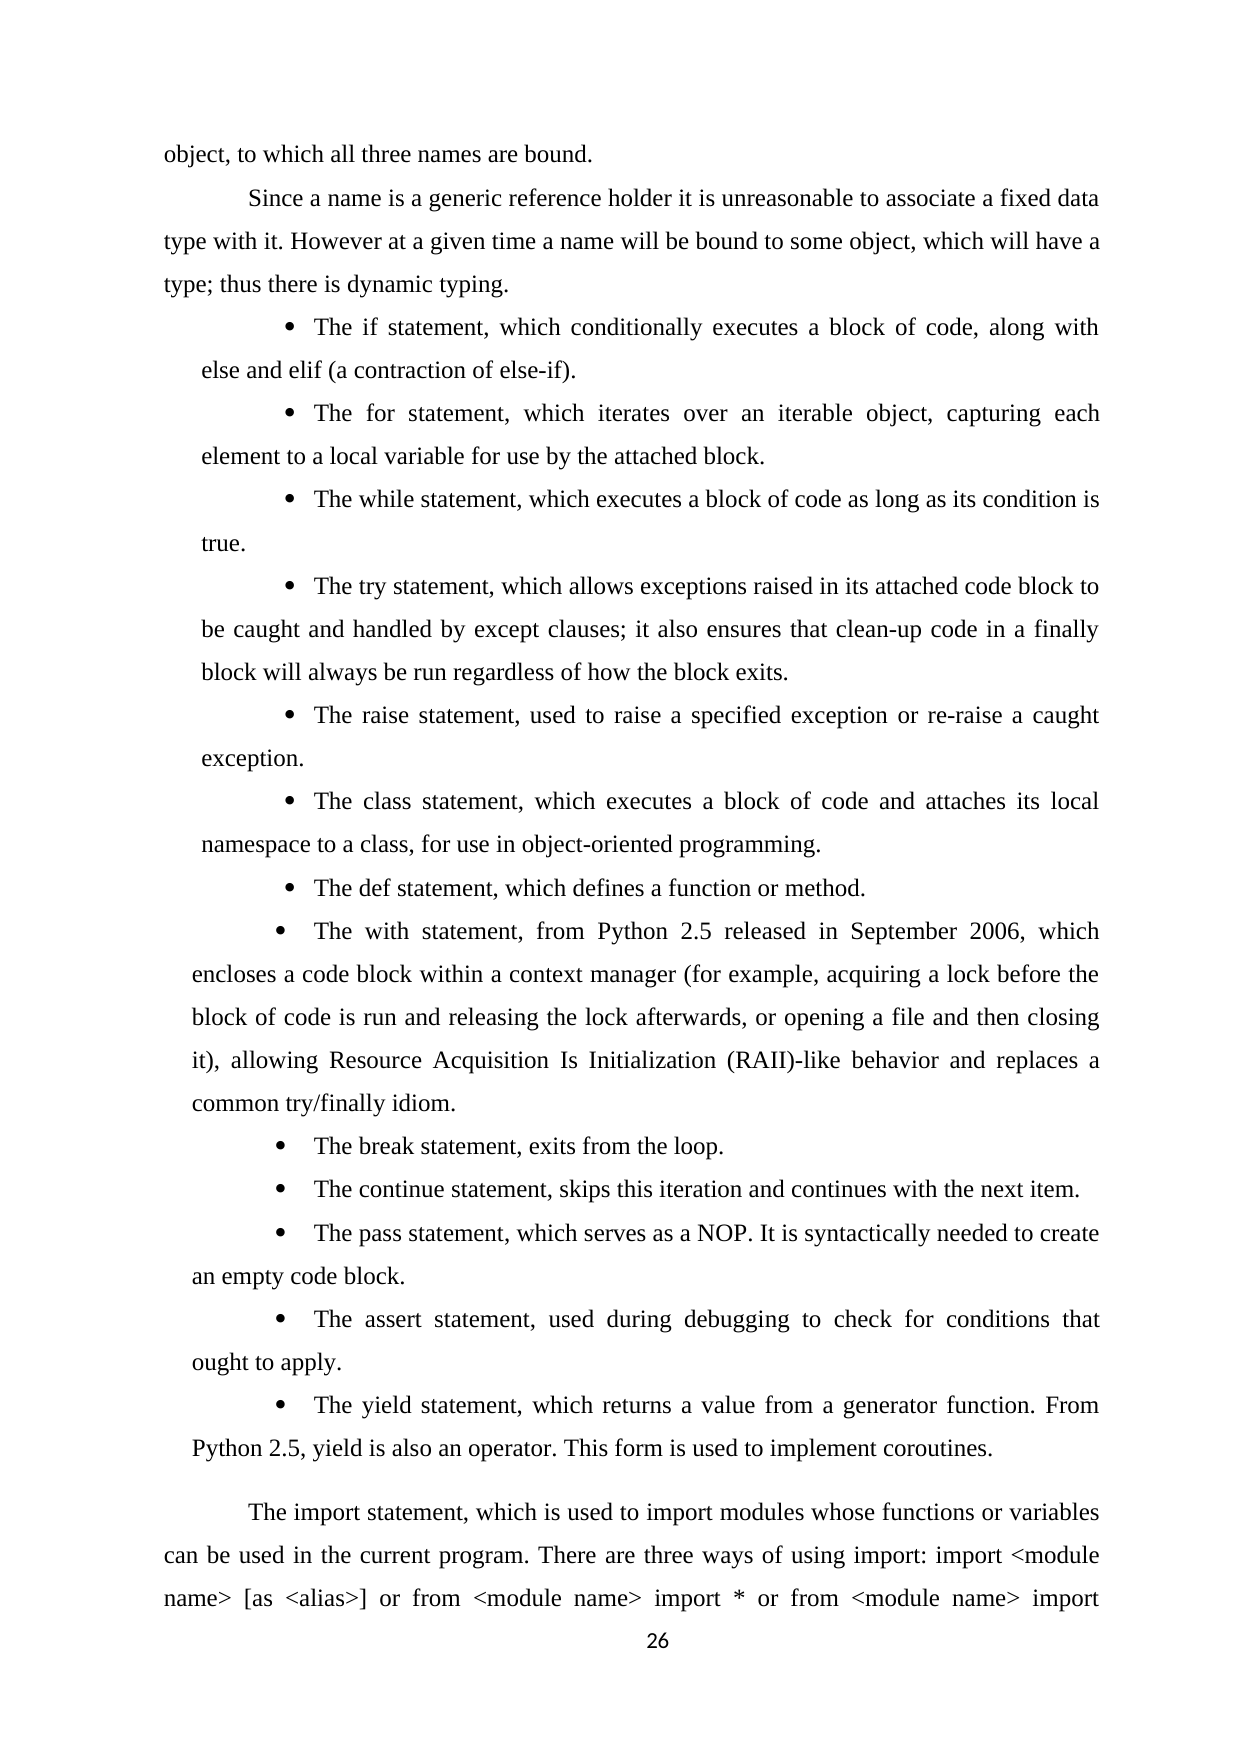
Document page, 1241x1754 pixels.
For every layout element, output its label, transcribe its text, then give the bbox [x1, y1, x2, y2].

list The try statement, which allows exceptions raised in its attached code block to be caught and handled by except clauses; it also ensures that clean-up code in a finally block will always be run regardless of how the block exits. [201, 571, 1101, 686]
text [163, 1497, 1101, 1612]
list The with statement, from Python 2.5 released in September 2006, which encloses a code block within a context manager (for example, acquiring a lock before the block of code is run and releasing the lock afterwards, or opening a file and then closing it), allowing Resource Acquisition Is Initialization (RAII)-like behavior and replaces a common try/finally idiom. [192, 916, 1101, 1117]
list The if statement, which conditionally executes a block of code, along with else and elif (a contraction of else-if). [201, 312, 1101, 384]
list The pass statement, which serves as a NOP. It is syntactically needed to create an empty code block. [192, 1218, 1101, 1289]
list The for statement, which iterates over an iterable object, capturing each element to a local variable for use by the attached block. [201, 398, 1101, 470]
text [163, 139, 1101, 168]
list The class statement, which executes a block of code and attaches its local namespace to a class, for use in object-oriented programming. [201, 786, 1101, 858]
list The yield statement, which returns a value from a generator function. From Python 2.5, yield is also an operator. This form is used to implement coroutines. [192, 1390, 1101, 1462]
list The assert statement, used during debugging to check for conditions that ought to apply. [192, 1304, 1101, 1376]
list The raise statement, used to raise a specified exception or re-raise a caught exception. [201, 700, 1101, 772]
list The def statement, which defines a function or method. [201, 873, 1101, 901]
list The break statement, exits from the loop. [192, 1131, 1101, 1160]
list The continue statement, skips this iteration and continues with the next item. [192, 1174, 1101, 1203]
text Since a name is a generic reference holder it is unreasonable to associate a fixed data type with it. However at a given time a name will be bound to some object, which will have a type; thus there is dynamic typing. [163, 183, 1101, 298]
list The while statement, which executes a block of code as long as its condition is true. [201, 484, 1101, 556]
